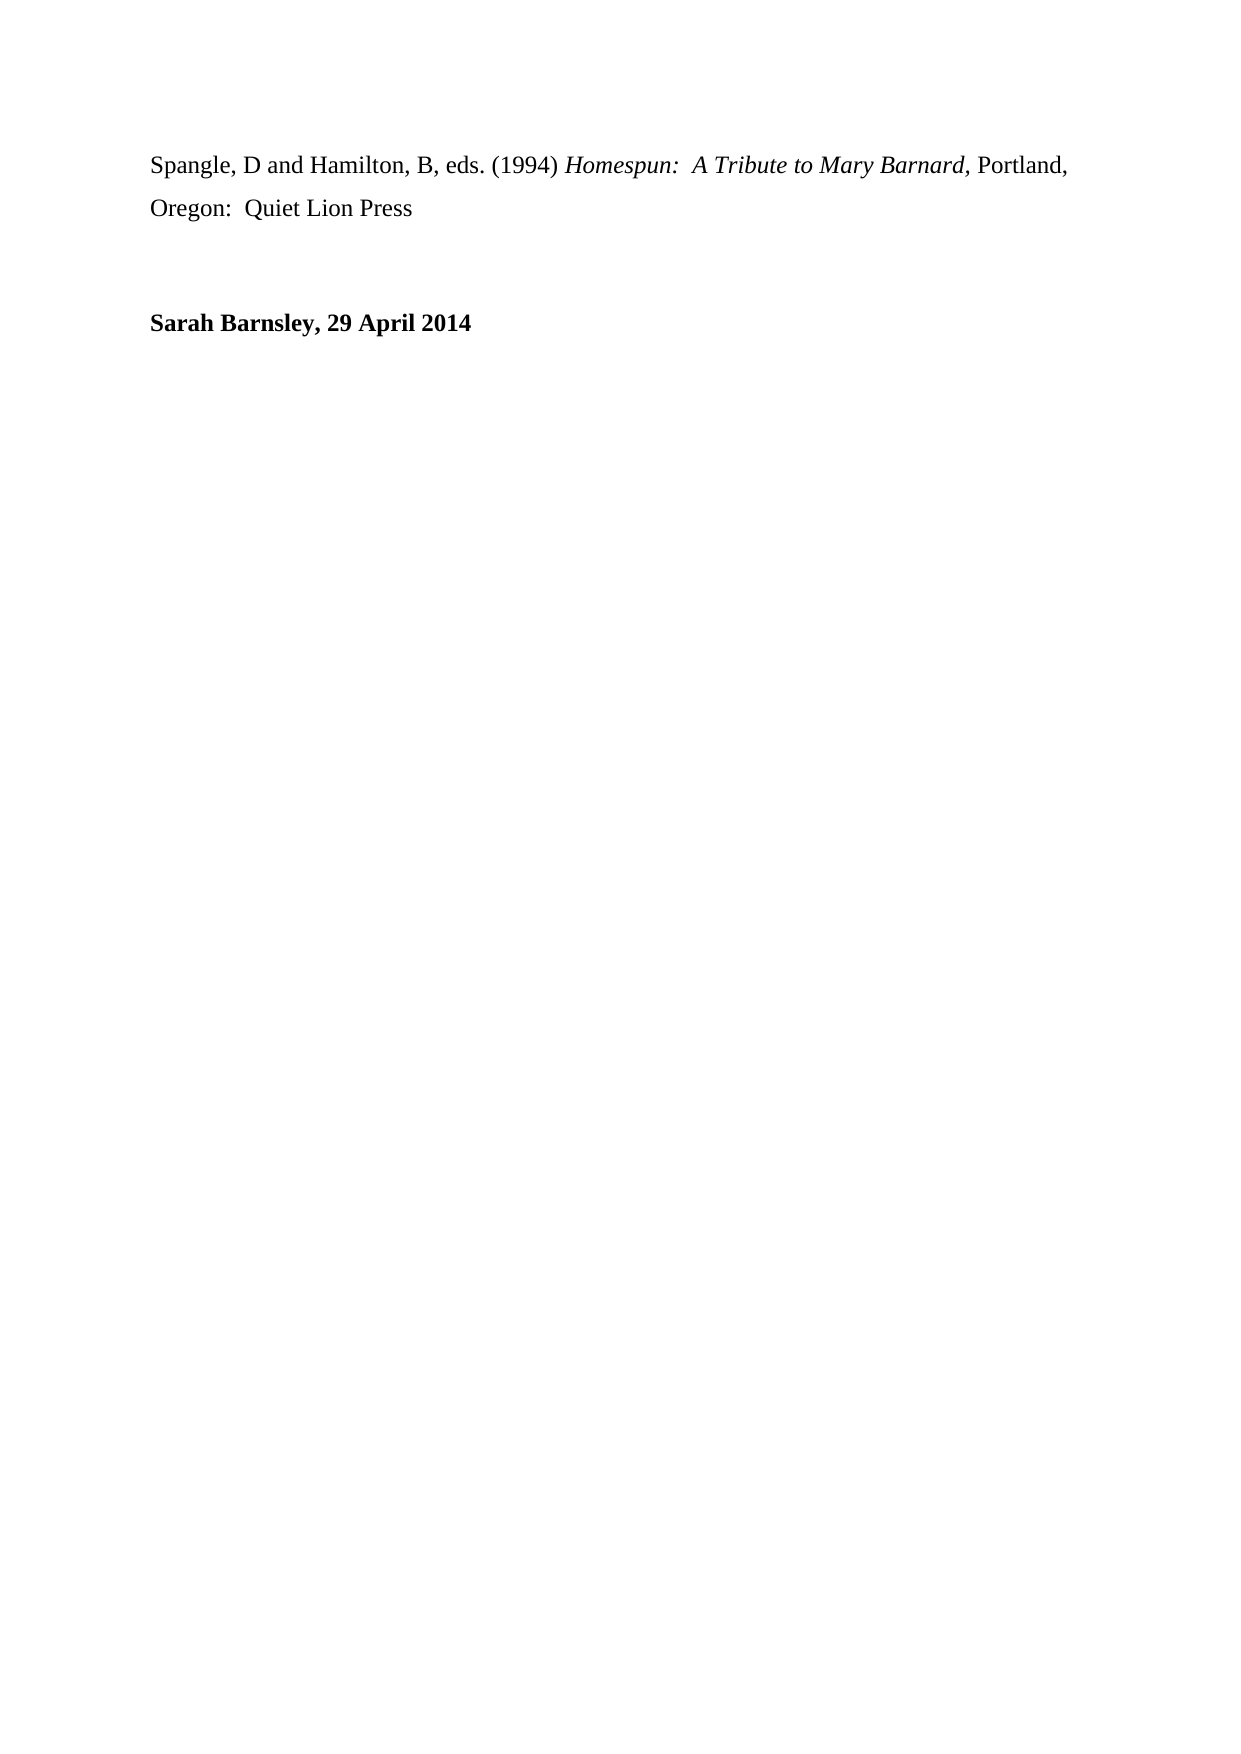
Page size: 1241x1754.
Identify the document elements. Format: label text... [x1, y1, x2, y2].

text Spangle, D and Hamilton, B, eds. (1994) Homespun: A Tribute to Mary Barnard, Portland, Oregon: Quiet Lion Press [150, 150, 1090, 222]
text Sarah Barnsley, 29 April 2014 [150, 308, 1090, 337]
